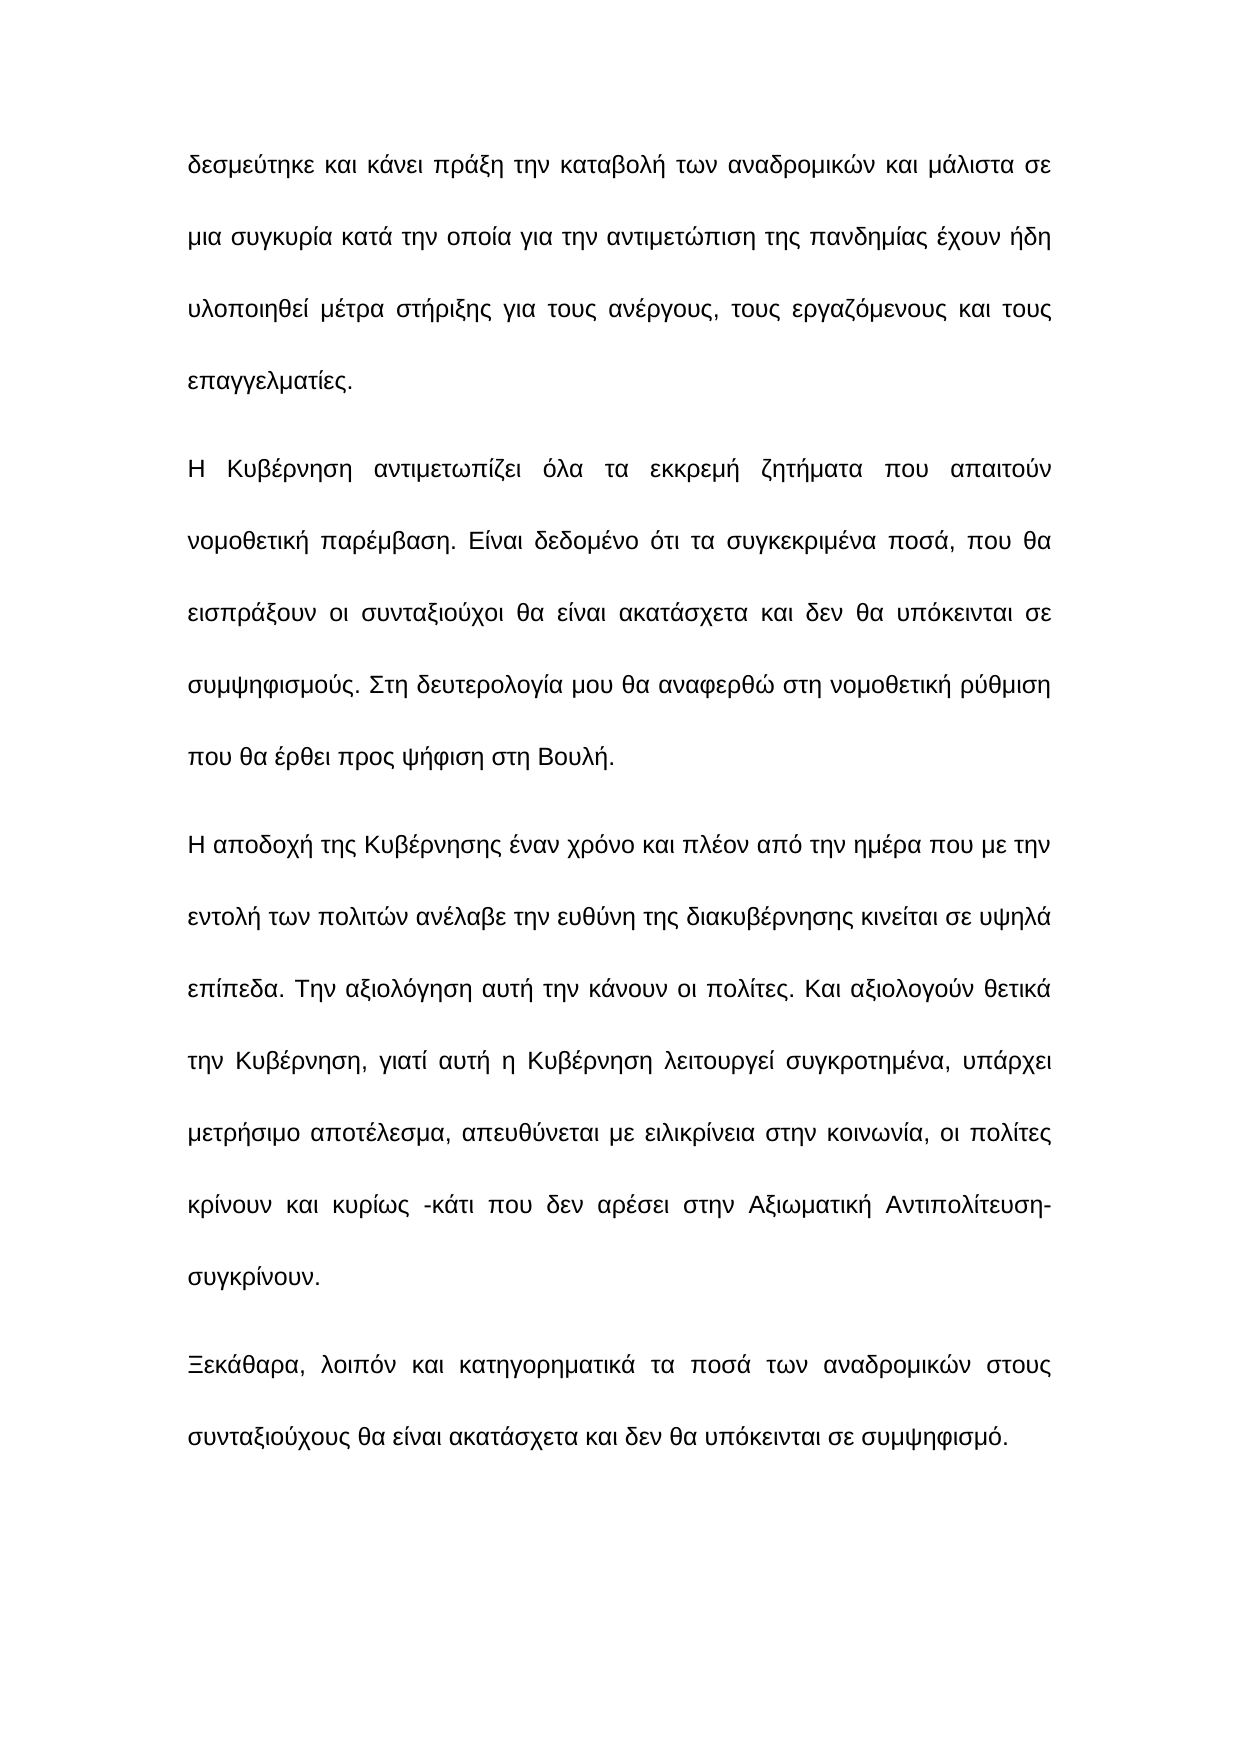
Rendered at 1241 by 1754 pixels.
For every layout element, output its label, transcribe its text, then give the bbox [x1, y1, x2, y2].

text Η αποδοχή της Κυβέρνησης έναν χρόνο και πλέον από την ημέρα που με την εντολή των πολιτών ανέλαβε την ευθύνη της διακυβέρνησης κινείται σε υψηλά επίπεδα. Την αξιολόγηση αυτή την κάνουν οι πολίτες. Και αξιολογούν θετικά την Κυβέρνηση, γιατί αυτή η Κυβέρνηση λειτουργεί συγκροτημένα, υπάρχει μετρήσιμο αποτέλεσμα, απευθύνεται με ειλικρίνεια στην κοινωνία, οι πολίτες κρίνουν και κυρίως -κάτι που δεν αρέσει στην Αξιωματική Αντιπολίτευση- συγκρίνουν. [187, 830, 1053, 1290]
text Η Κυβέρνηση αντιμετωπίζει όλα τα εκκρεμή ζητήματα που απαιτούν νομοθετική παρέμβαση. Είναι δεδομένο ότι τα συγκεκριμένα ποσά, που θα εισπράξουν οι συνταξιούχοι θα είναι ακατάσχετα και δεν θα υπόκεινται σε συμψηφισμούς. Στη δευτερολογία μου θα αναφερθώ στη νομοθετική ρύθμιση που θα έρθει προς ψήφιση στη Βουλή. [187, 454, 1053, 770]
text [187, 150, 1053, 394]
text Ξεκάθαρα, λοιπόν και κατηγορηματικά τα ποσά των αναδρομικών στους συνταξιούχους θα είναι ακατάσχετα και δεν θα υπόκεινται σε συμψηφισμό. [187, 1350, 1053, 1451]
